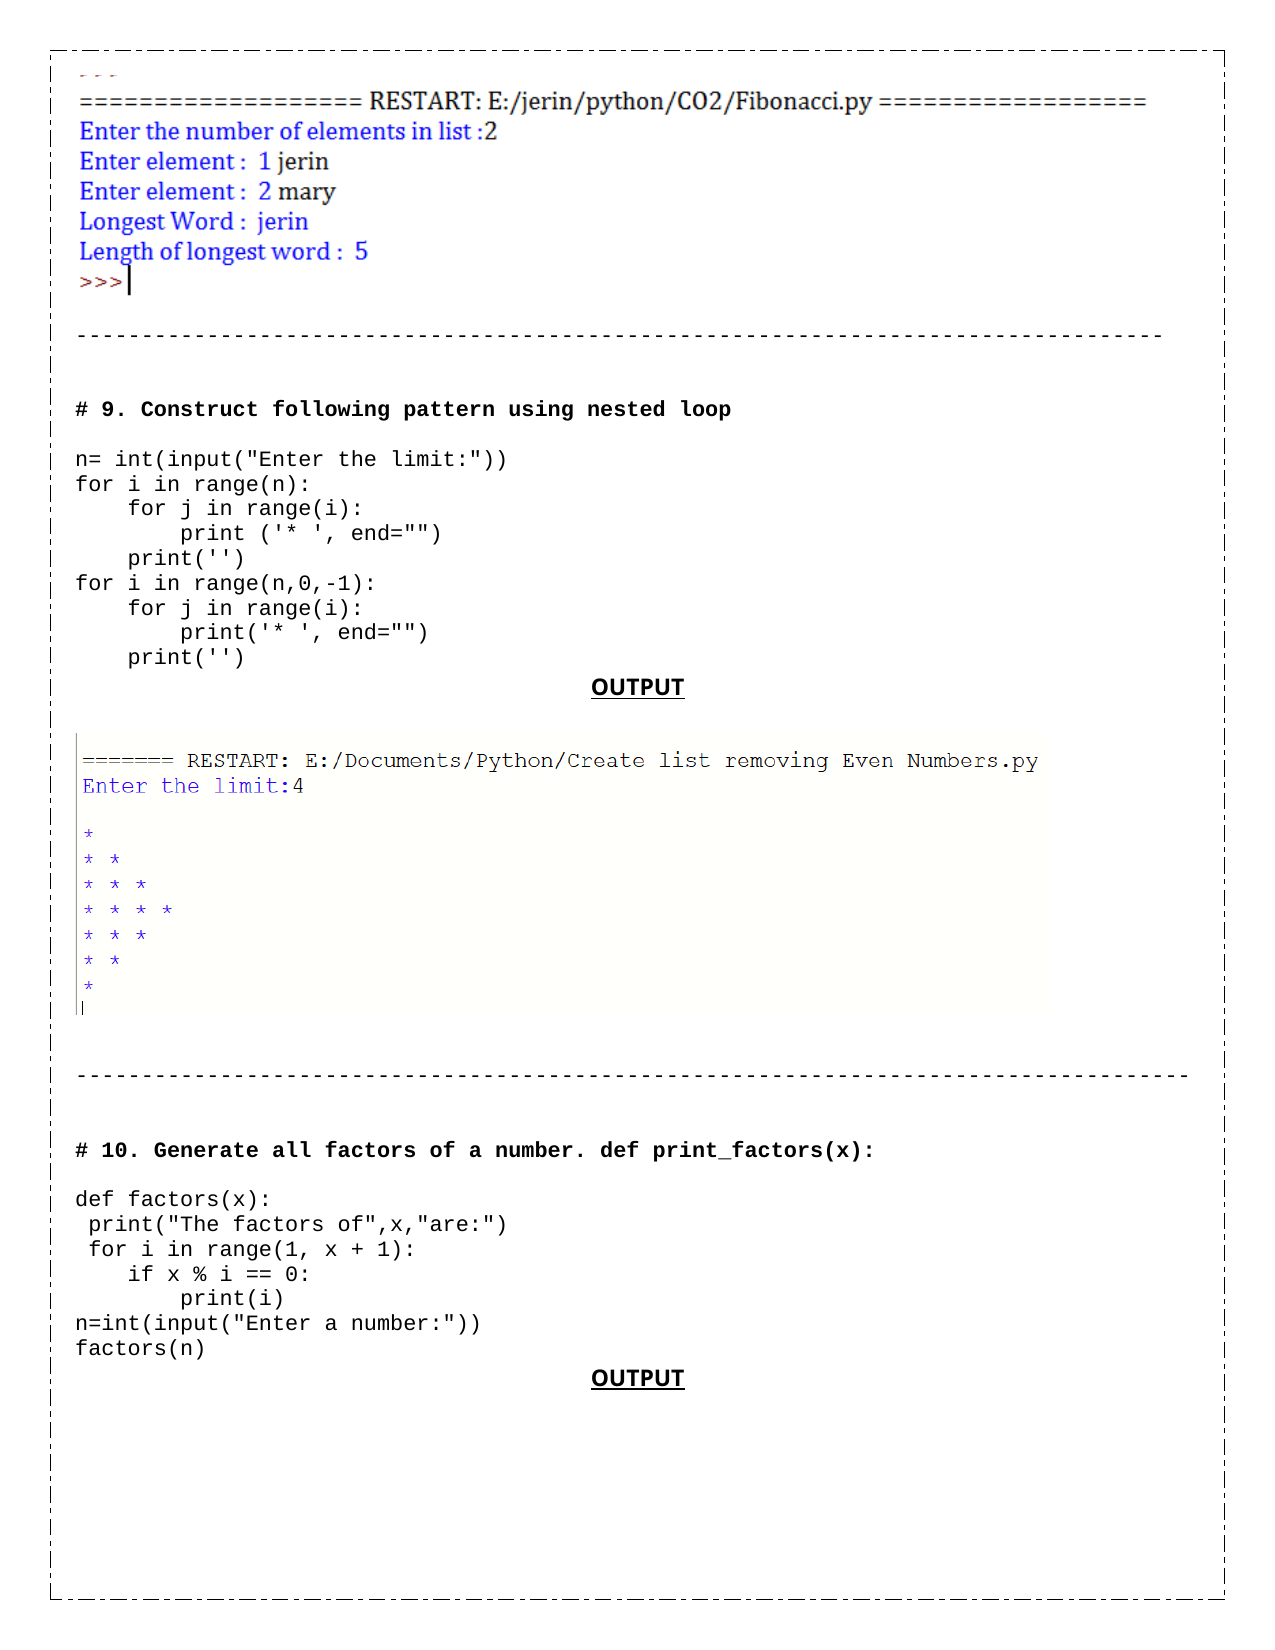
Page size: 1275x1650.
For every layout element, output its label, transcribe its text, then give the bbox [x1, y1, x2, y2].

text if x % i == 0: [75, 1263, 1200, 1288]
picture [75, 733, 1050, 1015]
text def factors(x): [75, 1188, 1200, 1213]
text print('* ', end="") [75, 621, 1200, 646]
text print("The factors of",x,"are:") [75, 1213, 1200, 1238]
text # 10. Generate all factors of a number. def print_factors(x): [75, 1139, 1200, 1164]
text for i in range(n,0,-1): [75, 572, 1200, 597]
text for i in range(n): [75, 473, 1200, 497]
text ----------------------------------------------------------------------------------- [75, 324, 1200, 349]
text print('') [75, 547, 1200, 572]
text for i in range(1, x + 1): [75, 1238, 1200, 1263]
text for j in range(i): [75, 597, 1200, 621]
text n= int(input("Enter the limit:")) [75, 448, 1200, 473]
text # 9. Construct following pattern using nested loop [75, 398, 1200, 423]
text factors(n) [75, 1337, 1200, 1362]
text ------------------------------------------------------------------------------------- [75, 1064, 1200, 1089]
text OUTPUT [75, 1362, 1200, 1393]
text print ('* ', end="") [75, 522, 1200, 547]
text print('') [75, 646, 1200, 671]
picture [75, 75, 1200, 324]
text n=int(input("Enter a number:")) [75, 1312, 1200, 1337]
text for j in range(i): [75, 497, 1200, 522]
text OUTPUT [75, 671, 1200, 702]
text print(i) [75, 1288, 1200, 1312]
